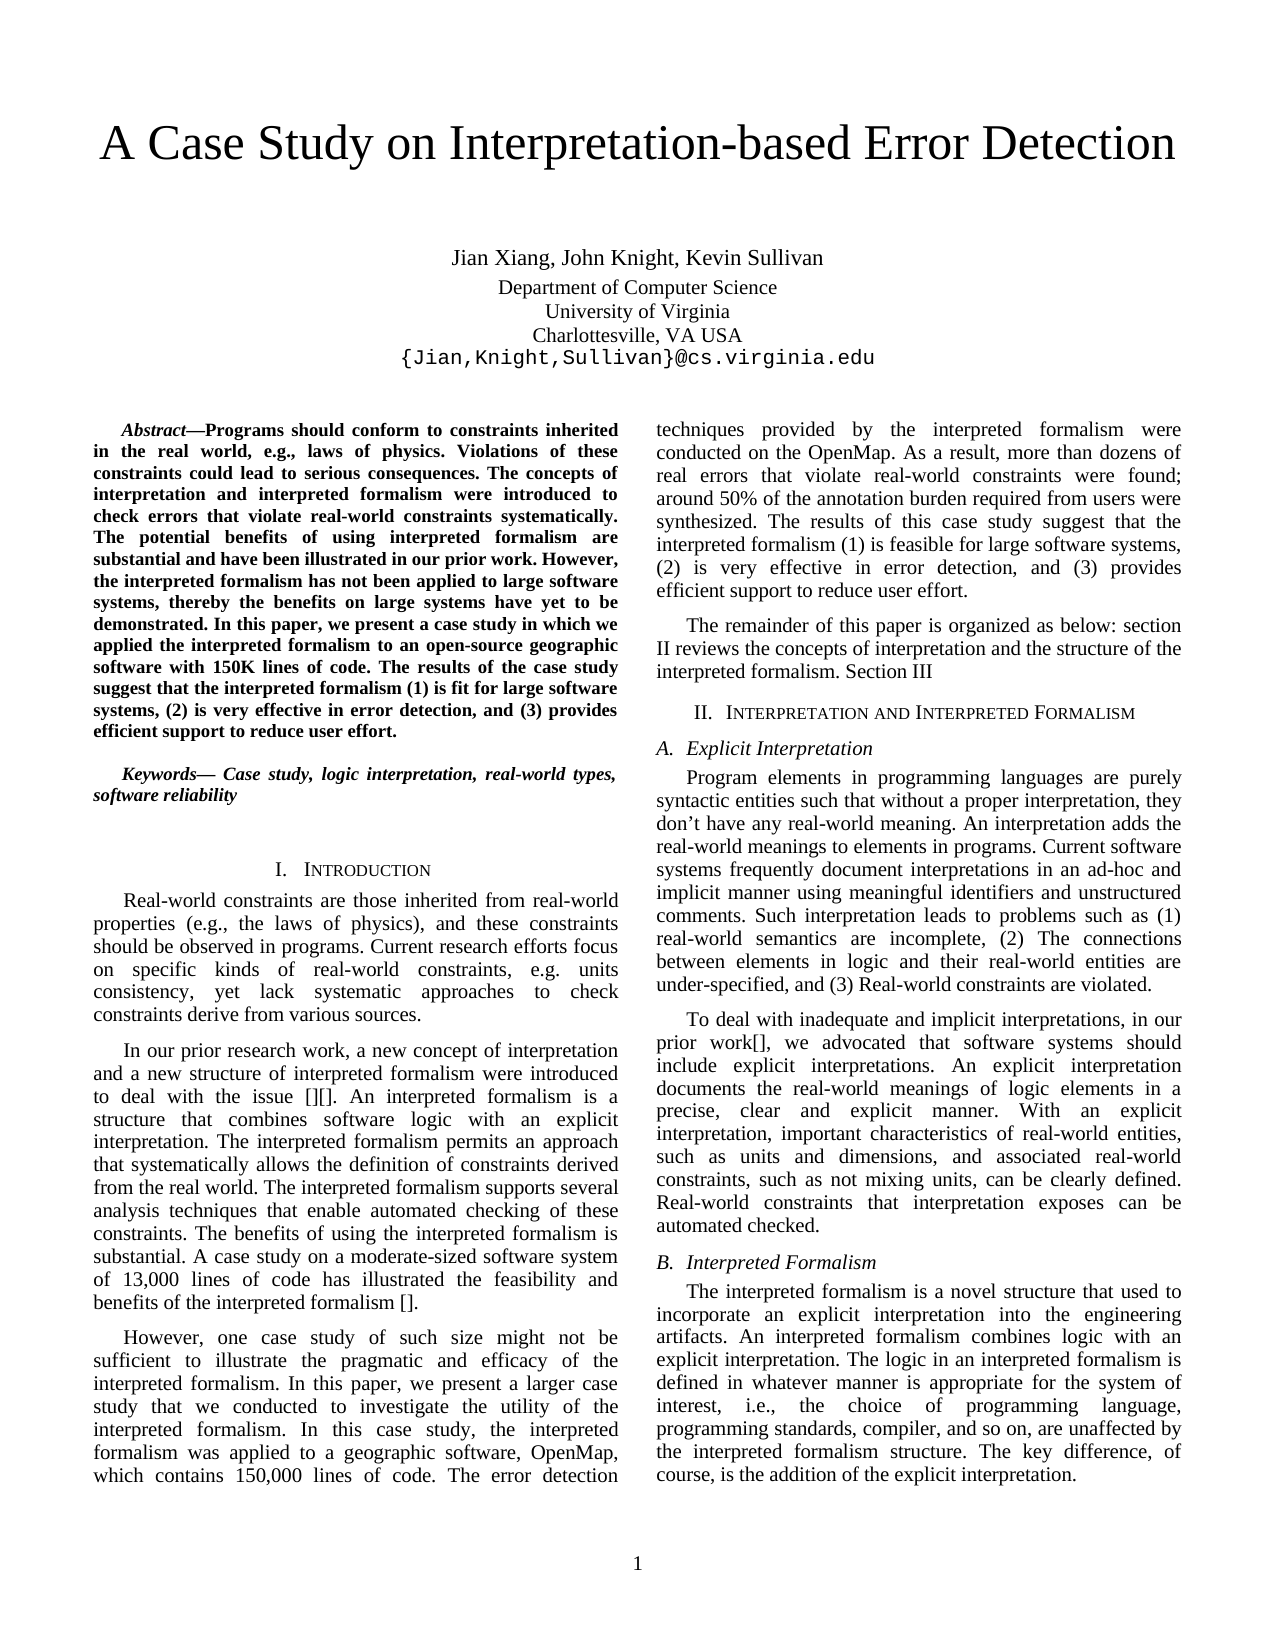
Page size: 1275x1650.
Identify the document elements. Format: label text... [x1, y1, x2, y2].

subtitle Interpretation and Interpreted Formalism [656, 699, 1182, 724]
subtitle Introduction [93, 857, 619, 881]
text Abstract—Programs should conform to constraints inherited in the real world, e.g., laws of physics. Violations of these constraints could lead to serious consequences. The concepts of interpretation and interpreted formalism were introduced to check errors that violate real-world constraints systematically. The potential benefits of using interpreted formalism are substantial and have been illustrated in our prior work. However, the interpreted formalism has not been applied to large software systems, thereby the benefits on large systems have yet to be demonstrated. In this paper, we present a case study in which we applied the interpreted formalism to an open-source geographic software with 150K lines of code. The results of the case study suggest that the interpreted formalism (1) is fit for large software systems, (2) is very effective in error detection, and (3) provides efficient support to reduce user effort. [93, 418, 619, 742]
text Department of Computer Science [93, 274, 1182, 299]
subtitle Explicit Interpretation [656, 736, 1182, 760]
text Jian Xiang, John Knight, Kevin Sullivan [93, 244, 1182, 270]
text However, one case study of such size might not be sufficient to illustrate the pragmatic and efficacy of the interpreted formalism. In this paper, we present a larger case study that we conducted to investigate the utility of the interpreted formalism. In this case study, the interpreted formalism was applied to a geographic software, OpenMap, which contains 150,000 lines of code. The error detection techniques provided by the interpreted formalism were conducted on the OpenMap. As a result, more than dozens of real errors that violate real-world constraints were found; around 50% of the annotation burden required from users were synthesized. The results of this case study suggest that the interpreted formalism (1) is feasible for large software systems, (2) is very effective in error detection, and (3) provides efficient support to reduce user effort. [93, 1326, 619, 1487]
text {Jian,Knight,Sullivan}@cs.virginia.edu [93, 347, 1182, 370]
text Keywords— Case study, logic interpretation, real-world types, software reliability [93, 763, 619, 806]
text In our prior research work, a new concept of interpretation and a new structure of interpreted formalism were introduced to deal with the issue [][]. An interpreted formalism is a structure that combines software logic with an explicit interpretation. The interpreted formalism permits an approach that systematically allows the definition of constraints derived from the real world. The interpreted formalism supports several analysis techniques that enable automated checking of these constraints. The benefits of using the interpreted formalism is substantial. A case study on a moderate-sized software system of 13,000 lines of code has illustrated the feasibility and benefits of the interpreted formalism []. [93, 1039, 619, 1314]
text The remainder of this paper is organized as below: section II reviews the concepts of interpretation and the structure of the interpreted formalism. Section III [656, 614, 1182, 683]
text Real-world constraints are those inherited from real-world properties (e.g., the laws of physics), and these constraints should be observed in programs. Current research efforts focus on specific kinds of real-world constraints, e.g. units consistency, yet lack systematic approaches to check constraints derive from various sources. [93, 889, 619, 1026]
text However, one case study of such size might not be sufficient to illustrate the pragmatic and efficacy of the interpreted formalism. In this paper, we present a larger case study that we conducted to investigate the utility of the interpreted formalism. In this case study, the interpreted formalism was applied to a geographic software, OpenMap, which contains 150,000 lines of code. The error detection techniques provided by the interpreted formalism were conducted on the OpenMap. As a result, more than dozens of real errors that violate real-world constraints were found; around 50% of the annotation burden required from users were synthesized. The results of this case study suggest that the interpreted formalism (1) is feasible for large software systems, (2) is very effective in error detection, and (3) provides efficient support to reduce user effort. [656, 418, 1182, 602]
text Program elements in programming languages are purely syntactic entities such that without a proper interpretation, they don’t have any real-world meaning. An interpretation adds the real-world meanings to elements in programs. Current software systems frequently document interpretations in an ad-hoc and implicit manner using meaningful identifiers and unstructured comments. Such interpretation leads to problems such as (1) real-world semantics are incomplete, (2) The connections between elements in logic and their real-world entities are under-specified, and (3) Real-world constraints are violated. [656, 766, 1182, 996]
text University of Virginia [93, 299, 1182, 323]
title A Case Study on Interpretation-based Error Detection [93, 112, 1182, 170]
text Charlottesville, VA USA [93, 323, 1182, 347]
subtitle Interpreted Formalism [656, 1249, 1182, 1274]
text To deal with inadequate and implicit interpretations, in our prior work[], we advocated that software systems should include explicit interpretations. An explicit interpretation documents the real-world meanings of logic elements in a precise, clear and explicit manner. With an explicit interpretation, important characteristics of real-world entities, such as units and dimensions, and associated real-world constraints, such as not mixing units, can be clearly defined. Real-world constraints that interpretation exposes can be automated checked. [656, 1008, 1182, 1237]
text The interpreted formalism is a novel structure that used to incorporate an explicit interpretation into the engineering artifacts. An interpreted formalism combines logic with an explicit interpretation. The logic in an interpreted formalism is defined in whatever manner is appropriate for the system of interest, i.e., the choice of programming language, programming standards, compiler, and so on, are unaffected by the interpreted formalism structure. The key difference, of course, is the addition of the explicit interpretation. [656, 1280, 1182, 1486]
